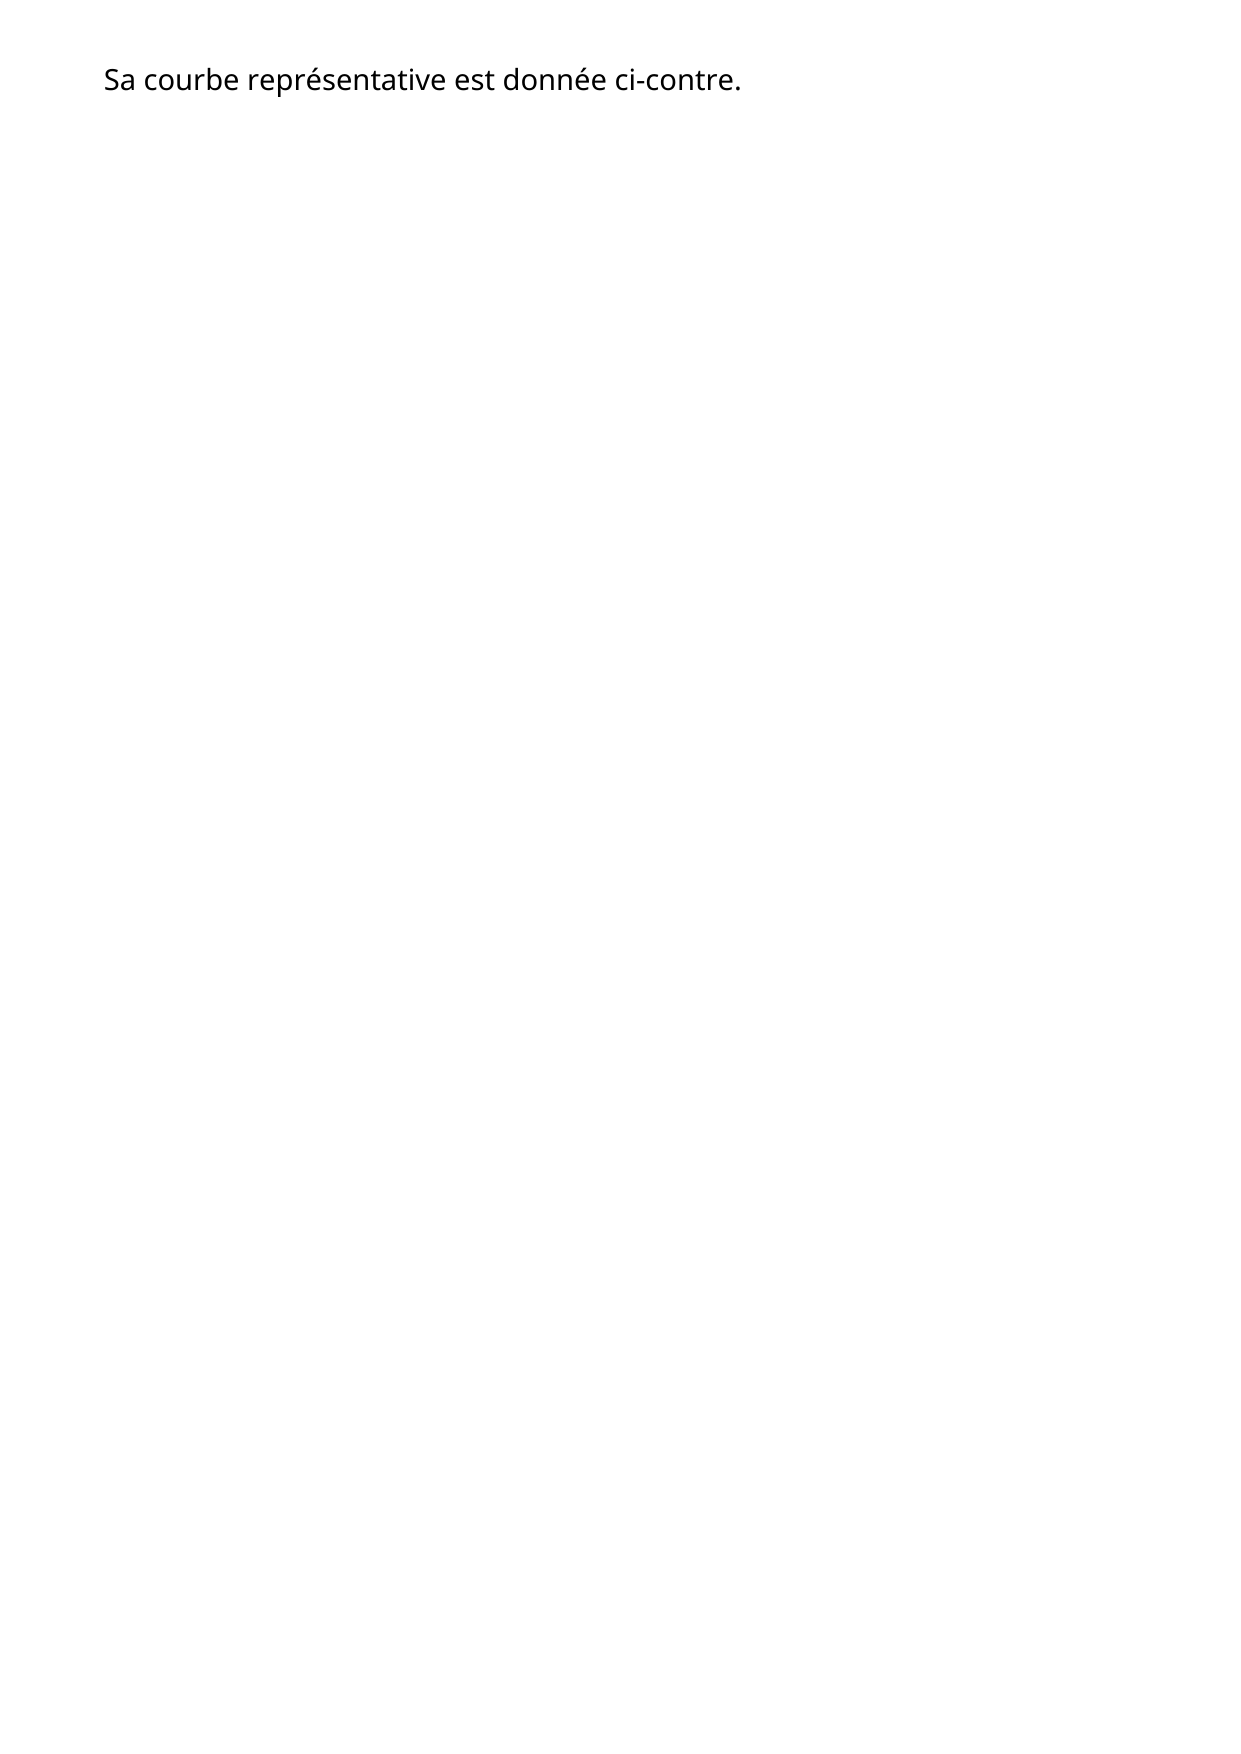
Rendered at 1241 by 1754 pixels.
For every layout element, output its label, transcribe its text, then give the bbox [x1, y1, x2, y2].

text Sa courbe représentative est donnée ci-contre. [103, 59, 1181, 99]
